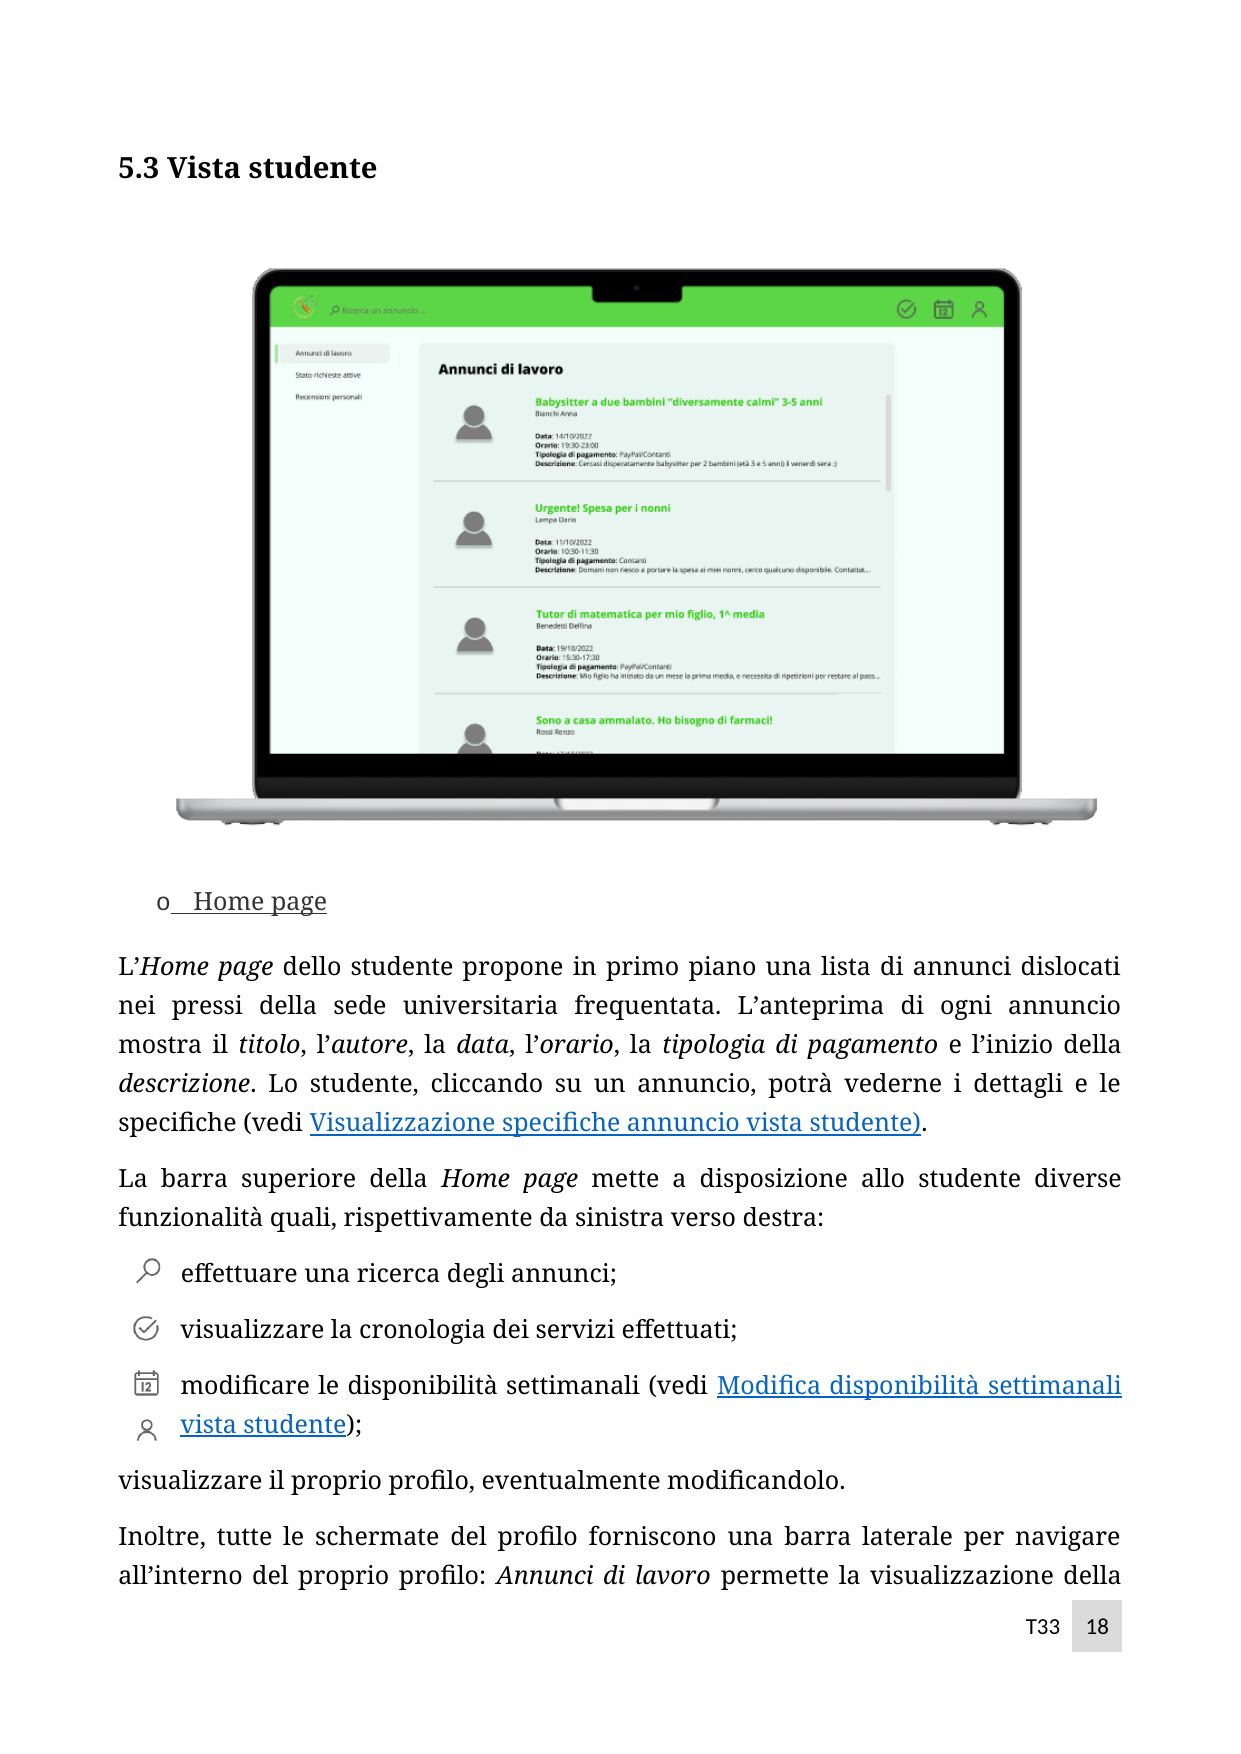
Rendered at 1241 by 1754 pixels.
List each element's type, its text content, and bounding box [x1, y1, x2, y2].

picture [132, 1415, 162, 1446]
picture [132, 1256, 162, 1287]
text L’Home page dello studente propone in primo piano una lista di annunci dislocati nei pressi della sede universitaria frequentata. L’anteprima di ogni annuncio mostra il titolo, l’autore, la data, l’orario, la tipologia di pagamento e l’inizio della descrizione. Lo studente, cliccando su un annuncio, potrà vederne i dettagli e le specifiche (vedi Visualizzazione specifiche annuncio vista studente). [118, 948, 1122, 1139]
text effettuare una ricerca degli annunci; [118, 1256, 1122, 1290]
picture [93, 249, 1119, 843]
text La barra superiore della Home page mette a disposizione allo studente diverse funzionalità quali, rispettivamente da sinistra verso destra: [118, 1161, 1122, 1234]
text visualizzare la cronologia dei servizi effettuati; [118, 1312, 1122, 1346]
subtitle 5.3 Vista studente [118, 148, 1122, 187]
picture [132, 1314, 162, 1344]
picture [132, 1368, 162, 1399]
text visualizzare il proprio profilo, eventualmente modificandolo. [118, 1462, 1122, 1496]
text modificare le disponibilità settimanali (vedi Modifica disponibilità settimanali vista studente); [118, 1367, 1122, 1441]
